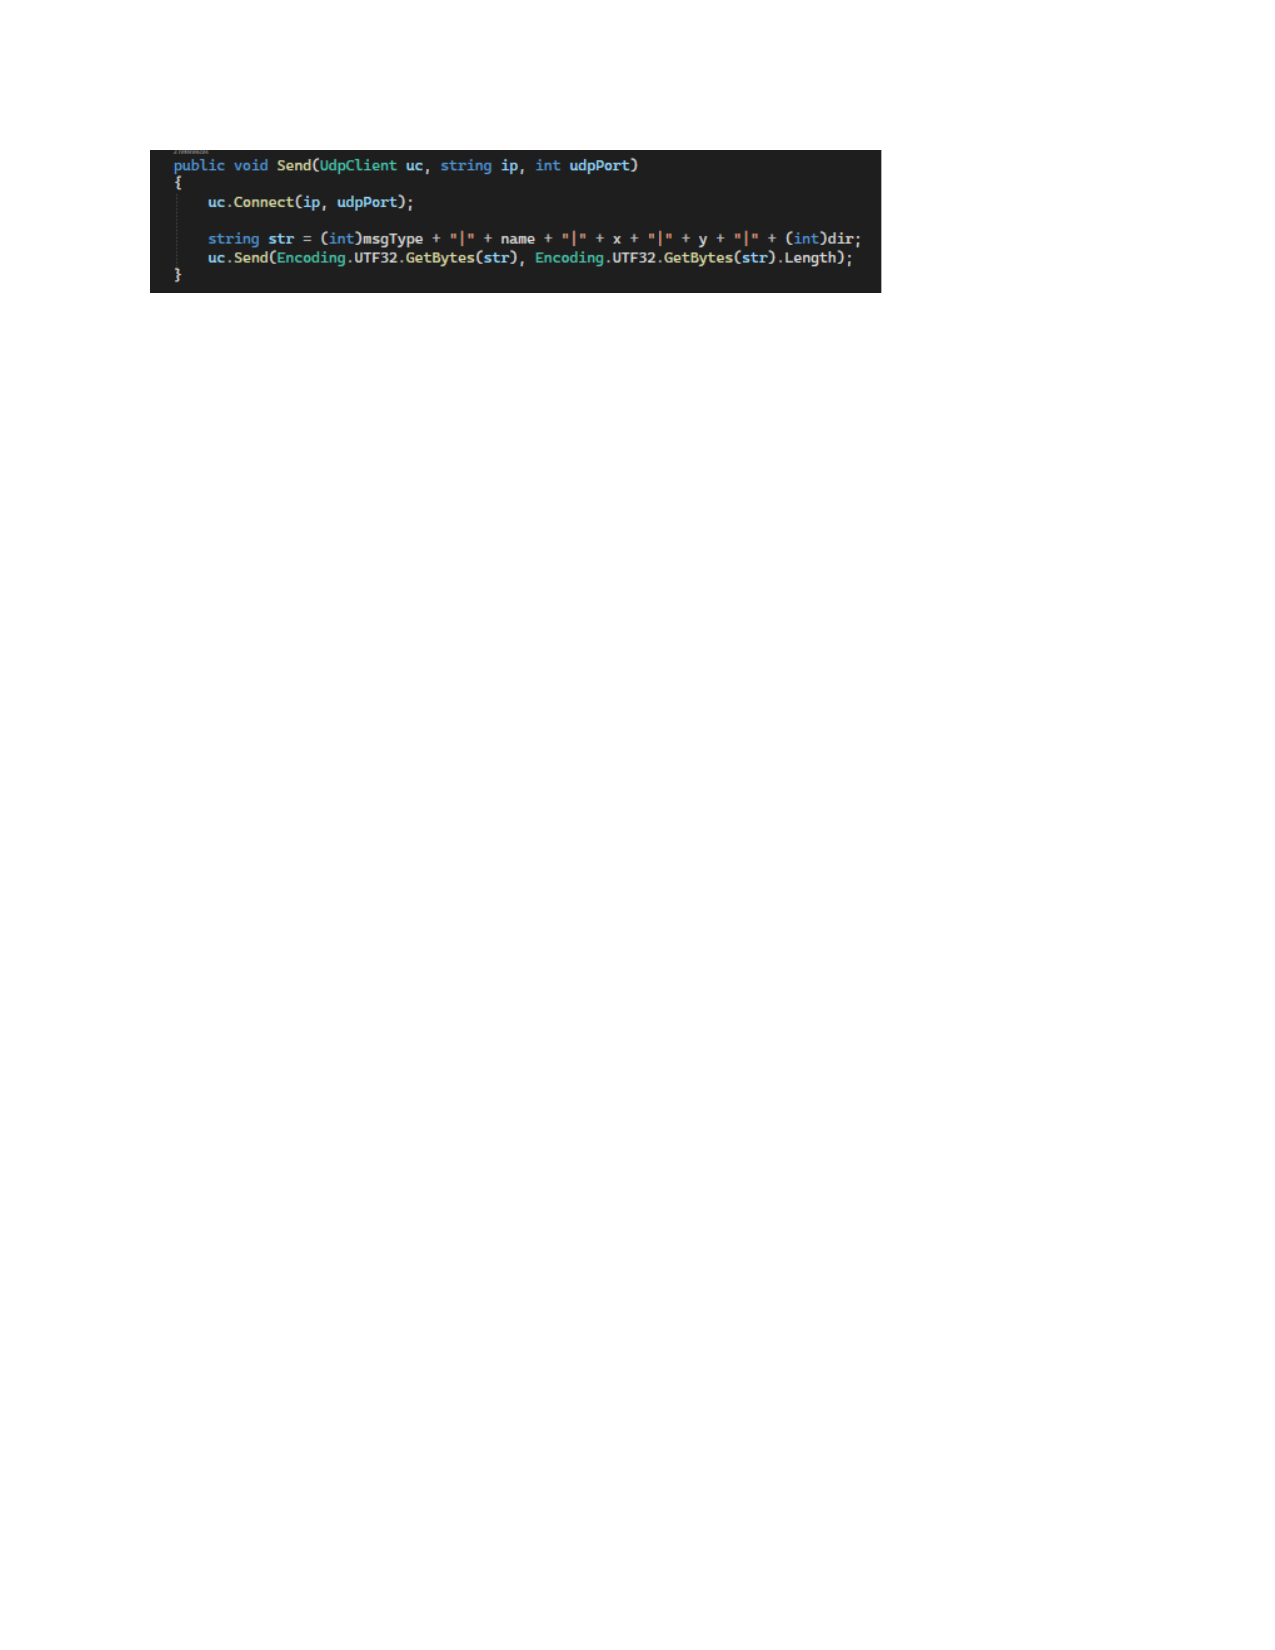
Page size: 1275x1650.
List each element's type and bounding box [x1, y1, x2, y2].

picture [150, 150, 882, 293]
